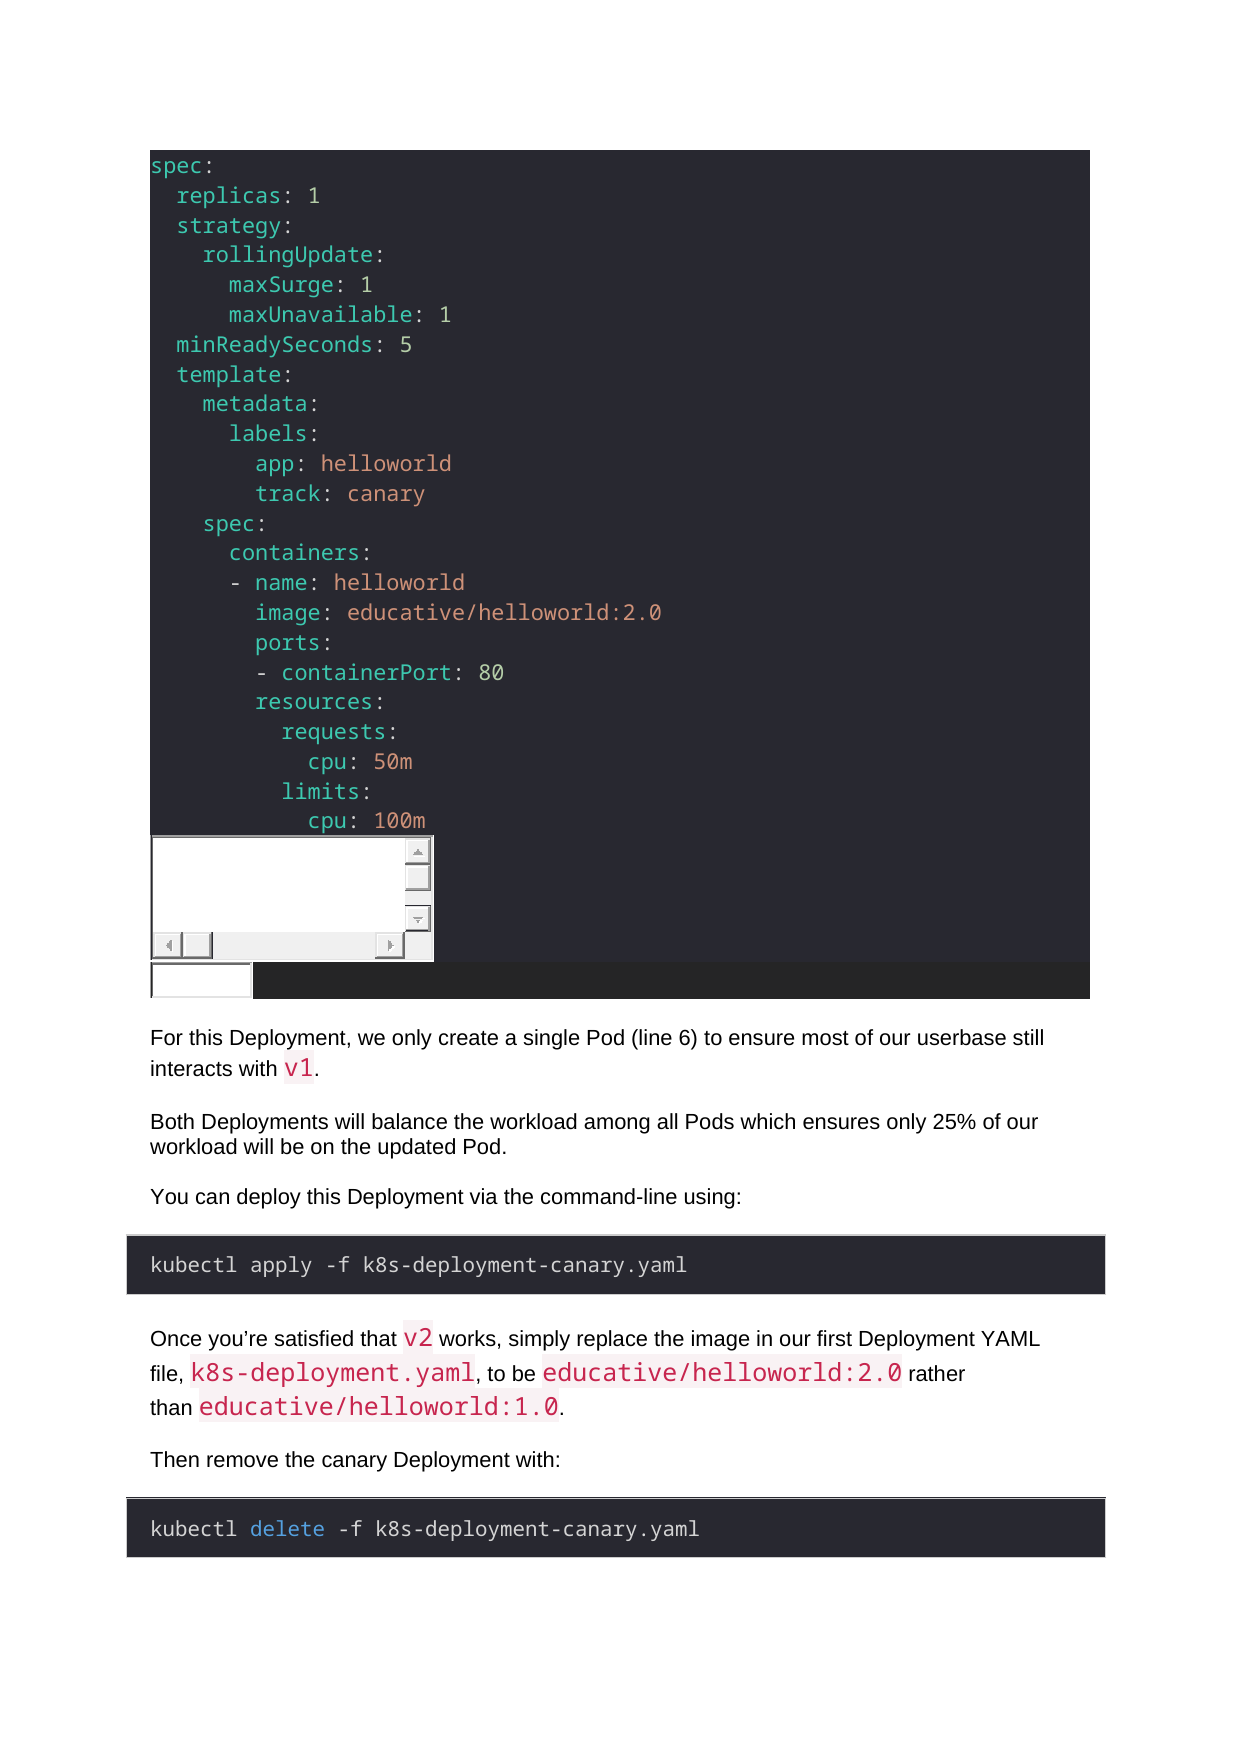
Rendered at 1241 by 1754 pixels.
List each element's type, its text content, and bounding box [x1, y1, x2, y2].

text resources: [150, 686, 1090, 716]
text maxSurge: 1 [150, 269, 1090, 299]
text - containerPort: 80 [150, 656, 1090, 686]
text cpu: 100m [150, 805, 1090, 835]
text cpu: 50m [150, 746, 1090, 776]
text metadata: [150, 388, 1090, 418]
text containers: [150, 537, 1090, 567]
text Once you’re satisfied that v2 works, simply replace the image in our first Deployment YAML file, k8s-deployment.yaml, to be educative/helloworld:2.0 rather than educative/helloworld:1.0. [433, 1320, 1090, 1422]
text You can deploy this Deployment via the command-line using: [150, 1184, 1090, 1209]
text minReadySeconds: 5 [150, 329, 1090, 358]
text spec: [150, 150, 1090, 180]
text track: canary [150, 478, 1090, 507]
text spec: [150, 507, 1090, 537]
text maxUnavailable: 1 [150, 299, 1090, 329]
text Once you’re satisfied that v2 works, simply replace the image in our first Deployment YAML file, k8s-deployment.yaml, to be educative/helloworld:2.0 rather than educative/helloworld:1.0. [150, 1320, 403, 1422]
text replicas: 1 [150, 180, 1090, 209]
text Then remove the canary Deployment with: [150, 1447, 1090, 1472]
text labels: [150, 418, 1090, 448]
text app: helloworld [150, 448, 1090, 478]
text rollingUpdate: [150, 239, 1090, 269]
text - name: helloworld [150, 567, 1090, 597]
text For this Deployment, we only create a single Pod (line 6) to ensure most of our userbase still interacts with v1. [150, 1024, 1090, 1084]
text limits: [150, 776, 1090, 805]
text strategy: [150, 209, 1090, 239]
text Both Deployments will balance the workload among all Pods which ensures only 25% of our workload will be on the updated Pod. [150, 1109, 1090, 1159]
text ports: [150, 627, 1090, 656]
text kubectl delete -f k8s-deployment-canary.yaml [127, 1499, 1105, 1557]
text image: educative/helloworld:2.0 [150, 597, 1090, 627]
text requests: [150, 716, 1090, 746]
text template: [150, 358, 1090, 388]
text kubectl apply -f k8s-deployment-canary.yaml [127, 1236, 1105, 1294]
